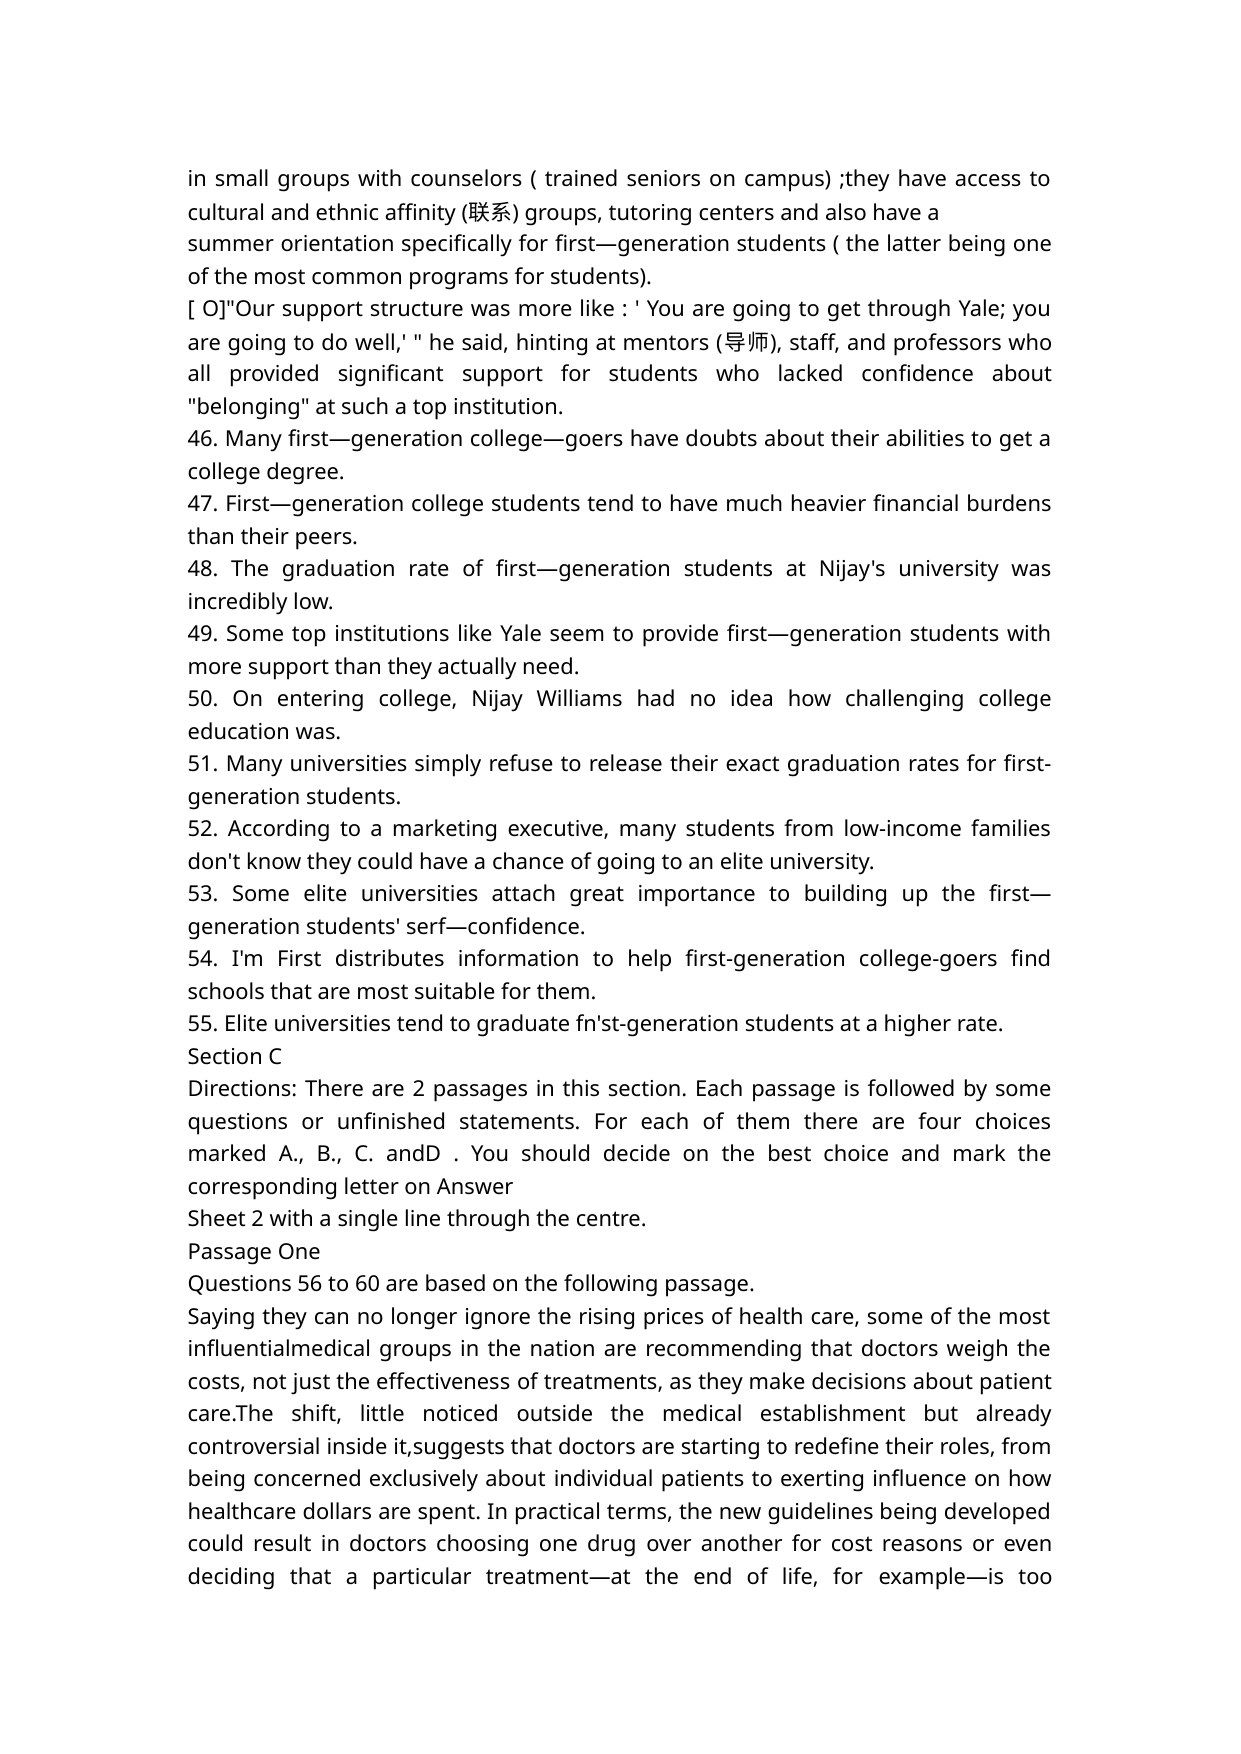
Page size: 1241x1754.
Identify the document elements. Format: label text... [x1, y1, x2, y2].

text Directions: There are 2 passages in this section. Each passage is followed by some questions or unfinished statements. For each of them there are four choices marked A., B., C. andD . You should decide on the best choice and mark the corresponding letter on Answer [187, 1072, 1053, 1202]
text 50. On entering college, Nijay Williams had no idea how challenging college education was. [187, 682, 1053, 747]
text 55. Elite universities tend to graduate fn'st-generation students at a higher rate. [187, 1007, 1053, 1039]
text 51. Many universities simply refuse to release their exact graduation rates for first-generation students. [187, 747, 1053, 812]
text 54. I'm First distributes information to help first-generation college-goers find schools that are most suitable for them. [187, 942, 1053, 1007]
text 46. Many first—generation college—goers have doubts about their abilities to get a college degree. [187, 422, 1053, 487]
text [187, 162, 1053, 227]
text Sheet 2 with a single line through the centre. [187, 1202, 1053, 1234]
text Passage One [187, 1234, 1053, 1267]
text [ O]"Our support structure was more like : ' You are going to get through Yale; you are going to do well,' " he said, hinting at mentors (导师), staff, and professors who all provided significant support for students who lacked confidence about "belonging" at such a top institution. [187, 292, 1053, 422]
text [187, 1299, 1053, 1592]
text 53. Some elite universities attach great importance to building up the first—generation students' serf—confidence. [187, 877, 1053, 942]
text 47. First—generation college students tend to have much heavier financial burdens than their peers. [187, 487, 1053, 552]
text Section C [187, 1039, 1053, 1072]
text summer orientation specifically for first—generation students ( the latter being one of the most common programs for students). [187, 227, 1053, 292]
text 48. The graduation rate of first—generation students at Nijay's university was incredibly low. [187, 552, 1053, 617]
text 52. According to a marketing executive, many students from low-income families don't know they could have a chance of going to an elite university. [187, 812, 1053, 877]
text 49. Some top institutions like Yale seem to provide first—generation students with more support than they actually need. [187, 617, 1053, 682]
text Questions 56 to 60 are based on the following passage. [187, 1267, 1053, 1299]
